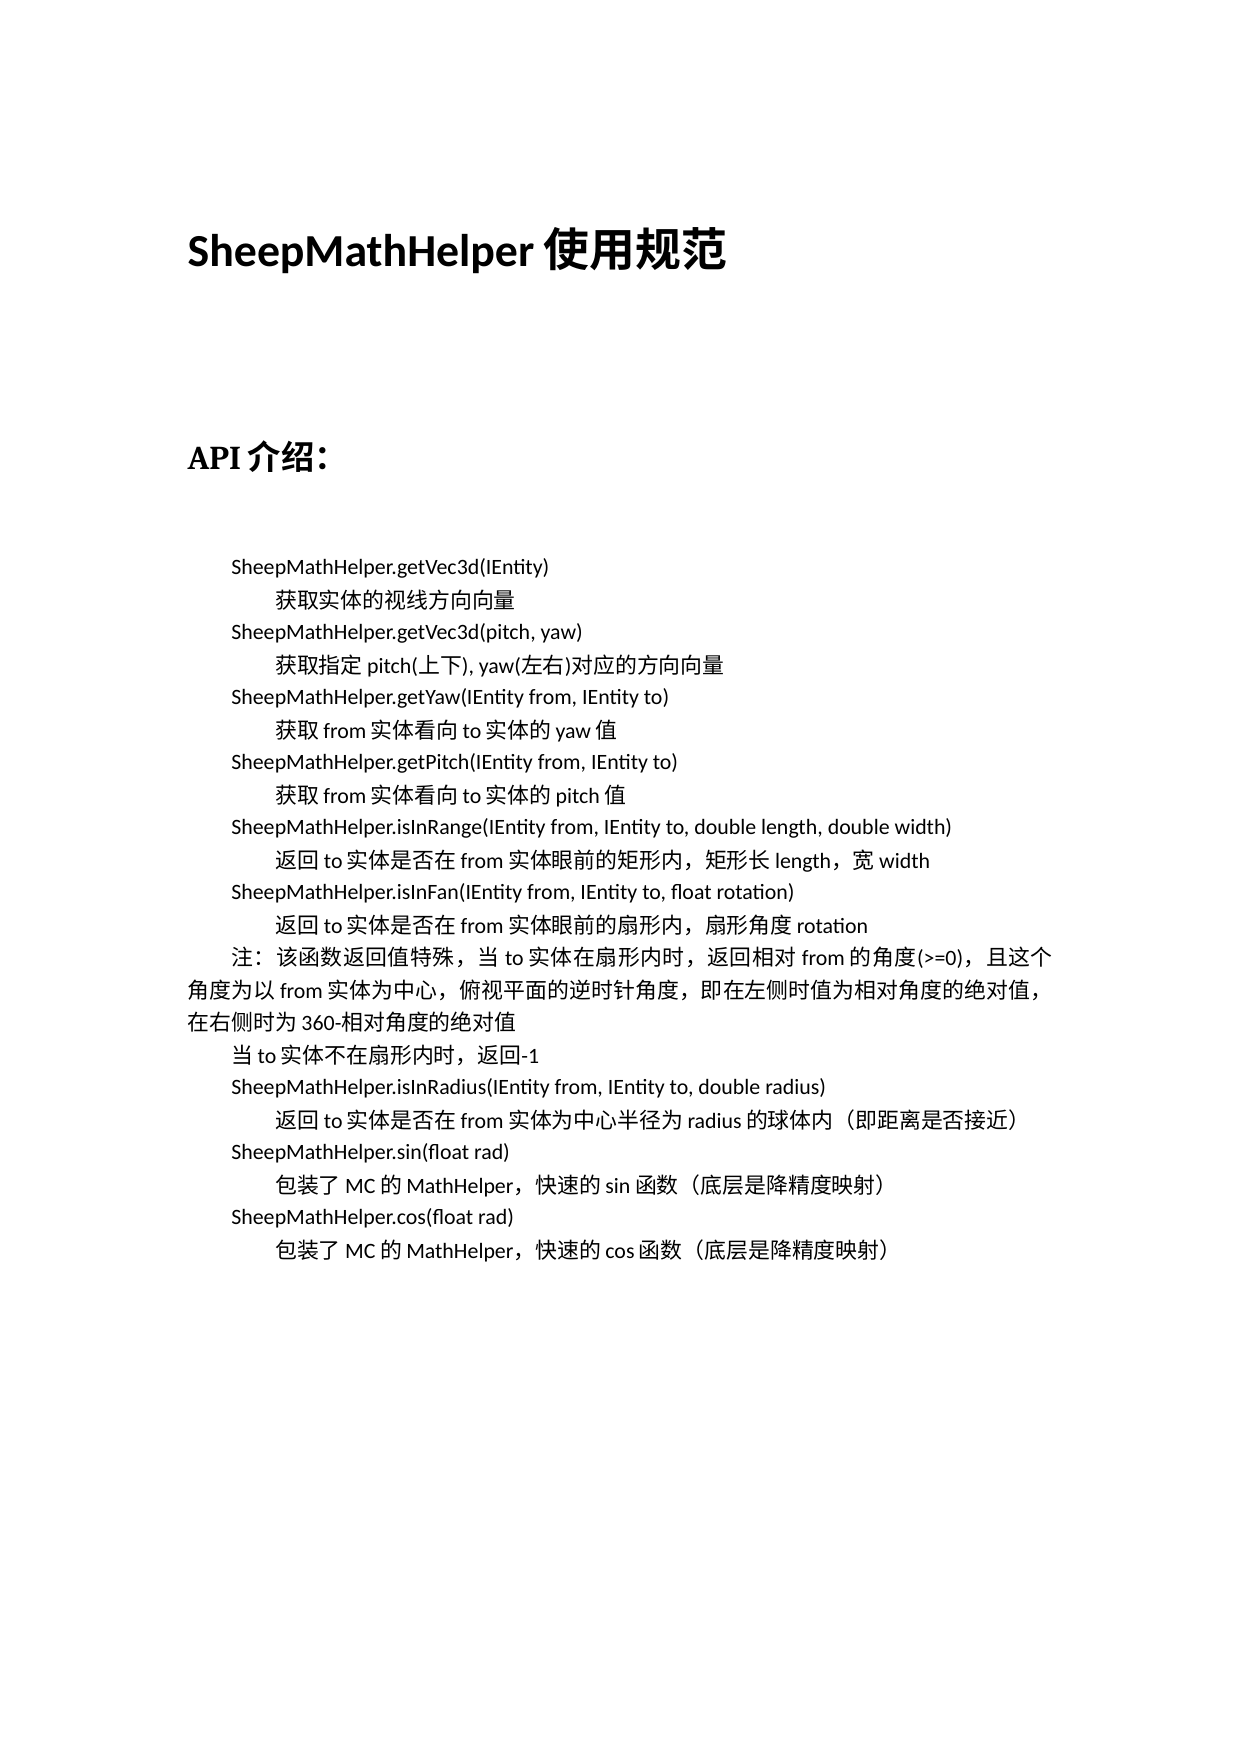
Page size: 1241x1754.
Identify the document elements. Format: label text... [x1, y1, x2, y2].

text SheepMathHelper.cos(float rad) [231, 1200, 1053, 1232]
text 获取实体的视线方向向量 [231, 582, 1053, 615]
text SheepMathHelper.getVec3d(pitch, yaw) [187, 615, 1053, 647]
text SheepMathHelper.isInRange(IEntity from, IEntity to, double length, double width) [187, 810, 1053, 842]
text SheepMathHelper.isInRadius(IEntity from, IEntity to, double radius) [231, 1070, 1053, 1102]
text SheepMathHelper.getYaw(IEntity from, IEntity to) [187, 680, 1053, 712]
text 获取from实体看向to实体的pitch值 [231, 777, 1053, 810]
text 返回 to实体是否在from实体眼前的矩形内，矩形长length，宽width [187, 842, 1053, 875]
text 注：该函数返回值特殊，当to实体在扇形内时，返回相对from的角度(>=0)，且这个角度为以from实体为中心，俯视平面的逆时针角度，即在左侧时值为相对角度的绝对值，在右侧时为360-相对角度的绝对值 [187, 940, 1053, 1037]
text SheepMathHelper.sin(float rad) [231, 1135, 1053, 1167]
text SheepMathHelper.isInFan(IEntity from, IEntity to, float rotation) [187, 875, 1053, 907]
subtitle SheepMathHelper使用规范 [187, 197, 1053, 295]
text 获取指定pitch(上下), yaw(左右)对应的方向向量 [231, 647, 1053, 680]
text 当to实体不在扇形内时，返回-1 [231, 1037, 1053, 1070]
subtitle API介绍： [187, 423, 1053, 488]
text 包装了MC的MathHelper，快速的sin函数（底层是降精度映射） [231, 1167, 1053, 1200]
text 包装了MC的MathHelper，快速的cos函数（底层是降精度映射） [231, 1232, 1053, 1265]
text 返回 to实体是否在from实体为中心半径为radius的球体内（即距离是否接近） [231, 1102, 1053, 1135]
text 返回 to实体是否在from实体眼前的扇形内，扇形角度rotation [187, 907, 1053, 940]
text SheepMathHelper.getPitch(IEntity from, IEntity to) [187, 745, 1053, 777]
text SheepMathHelper.getVec3d(IEntity) [187, 550, 1053, 582]
text 获取from实体看向to实体的yaw值 [231, 712, 1053, 745]
